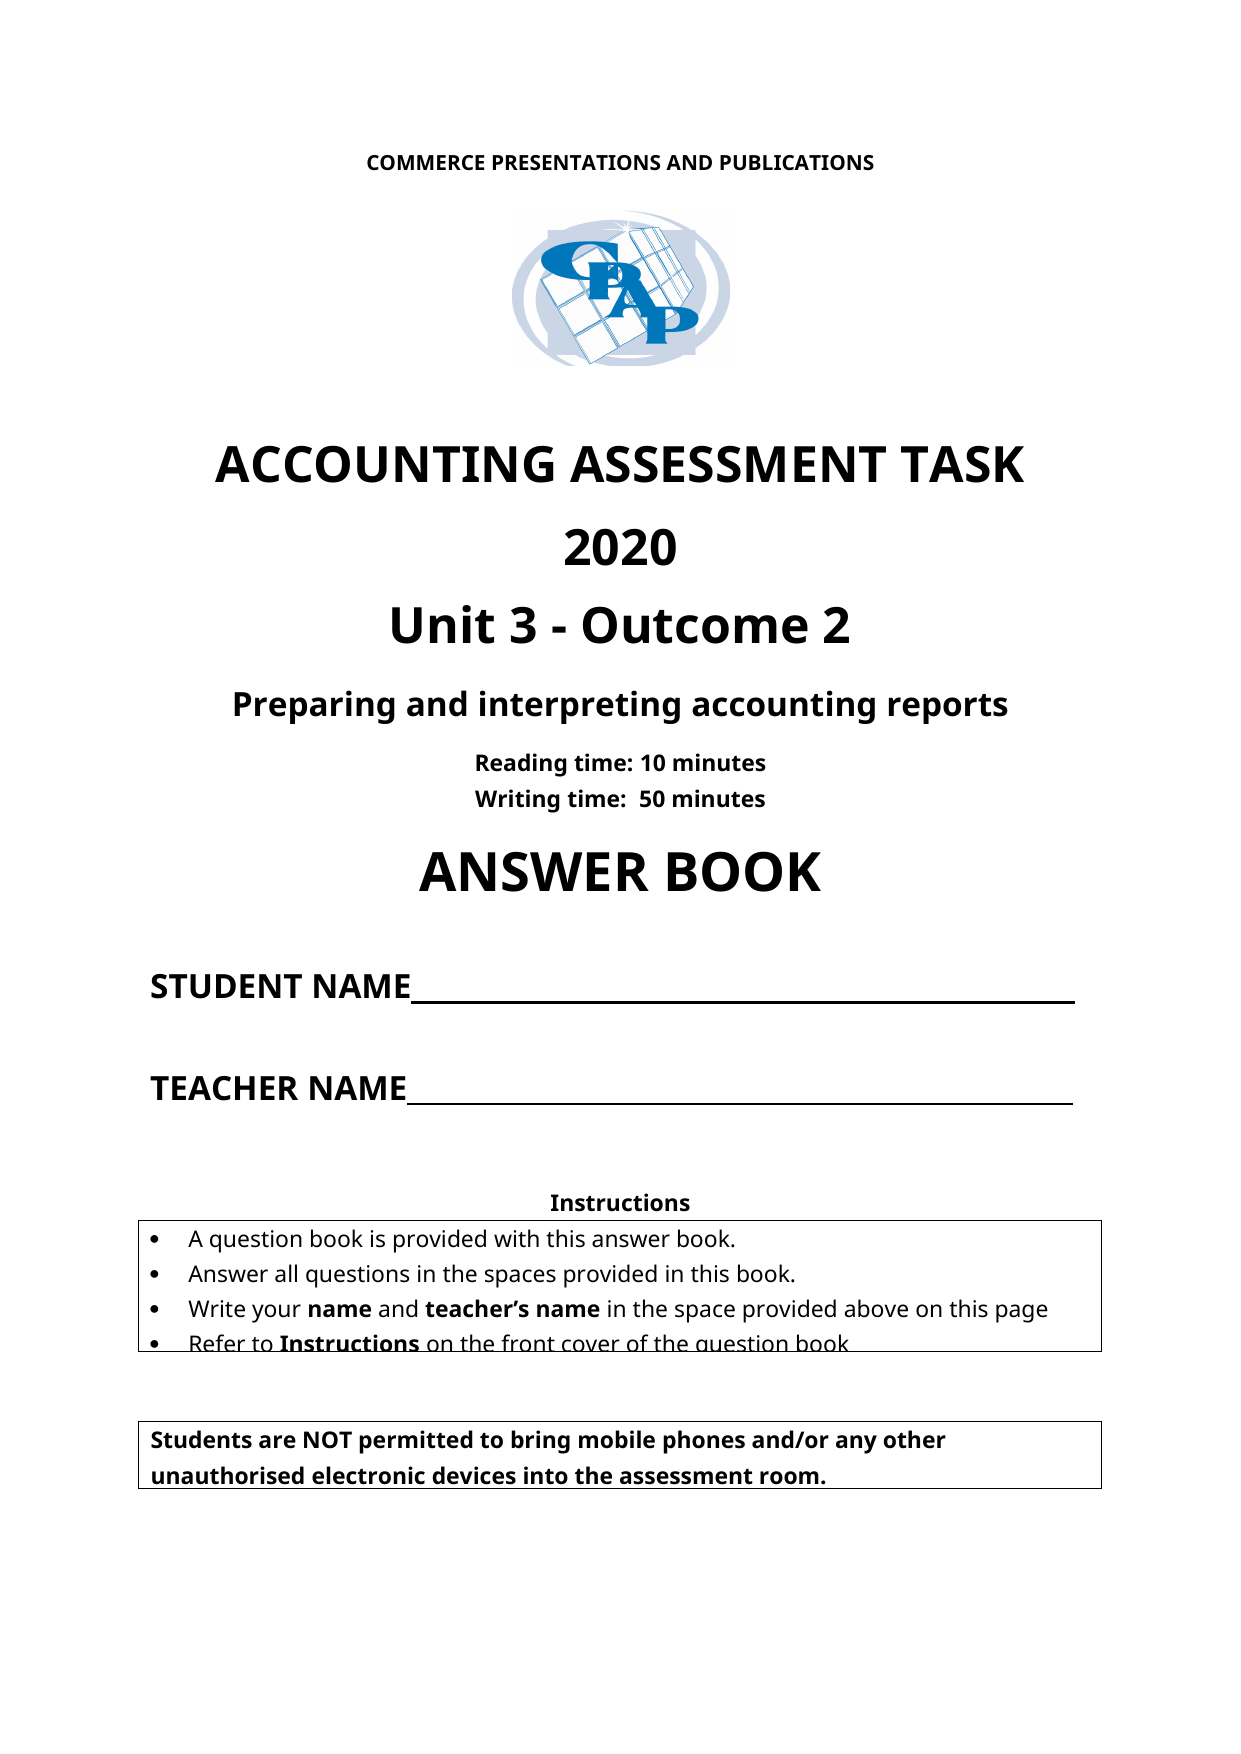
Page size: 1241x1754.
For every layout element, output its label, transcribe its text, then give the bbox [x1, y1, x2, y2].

text COMMERCE PRESENTATIONS AND PUBLICATIONS [198, 148, 1042, 177]
subtitle STUDENT NAME [150, 963, 1113, 1009]
text ACCOUNTING ASSESSMENT TASK 2020 [199, 413, 1042, 580]
subtitle Preparing and interpreting accounting reports [199, 681, 1042, 727]
text Unit 3 - Outcome 2 [199, 590, 1042, 658]
text Reading time: 10 minutes Writing time: 50 minutes [470, 747, 771, 814]
title ANSWER BOOK [199, 833, 1042, 907]
text TEACHER NAME [150, 1064, 1113, 1110]
picture [512, 210, 730, 366]
list Instructions [199, 1187, 1042, 1218]
